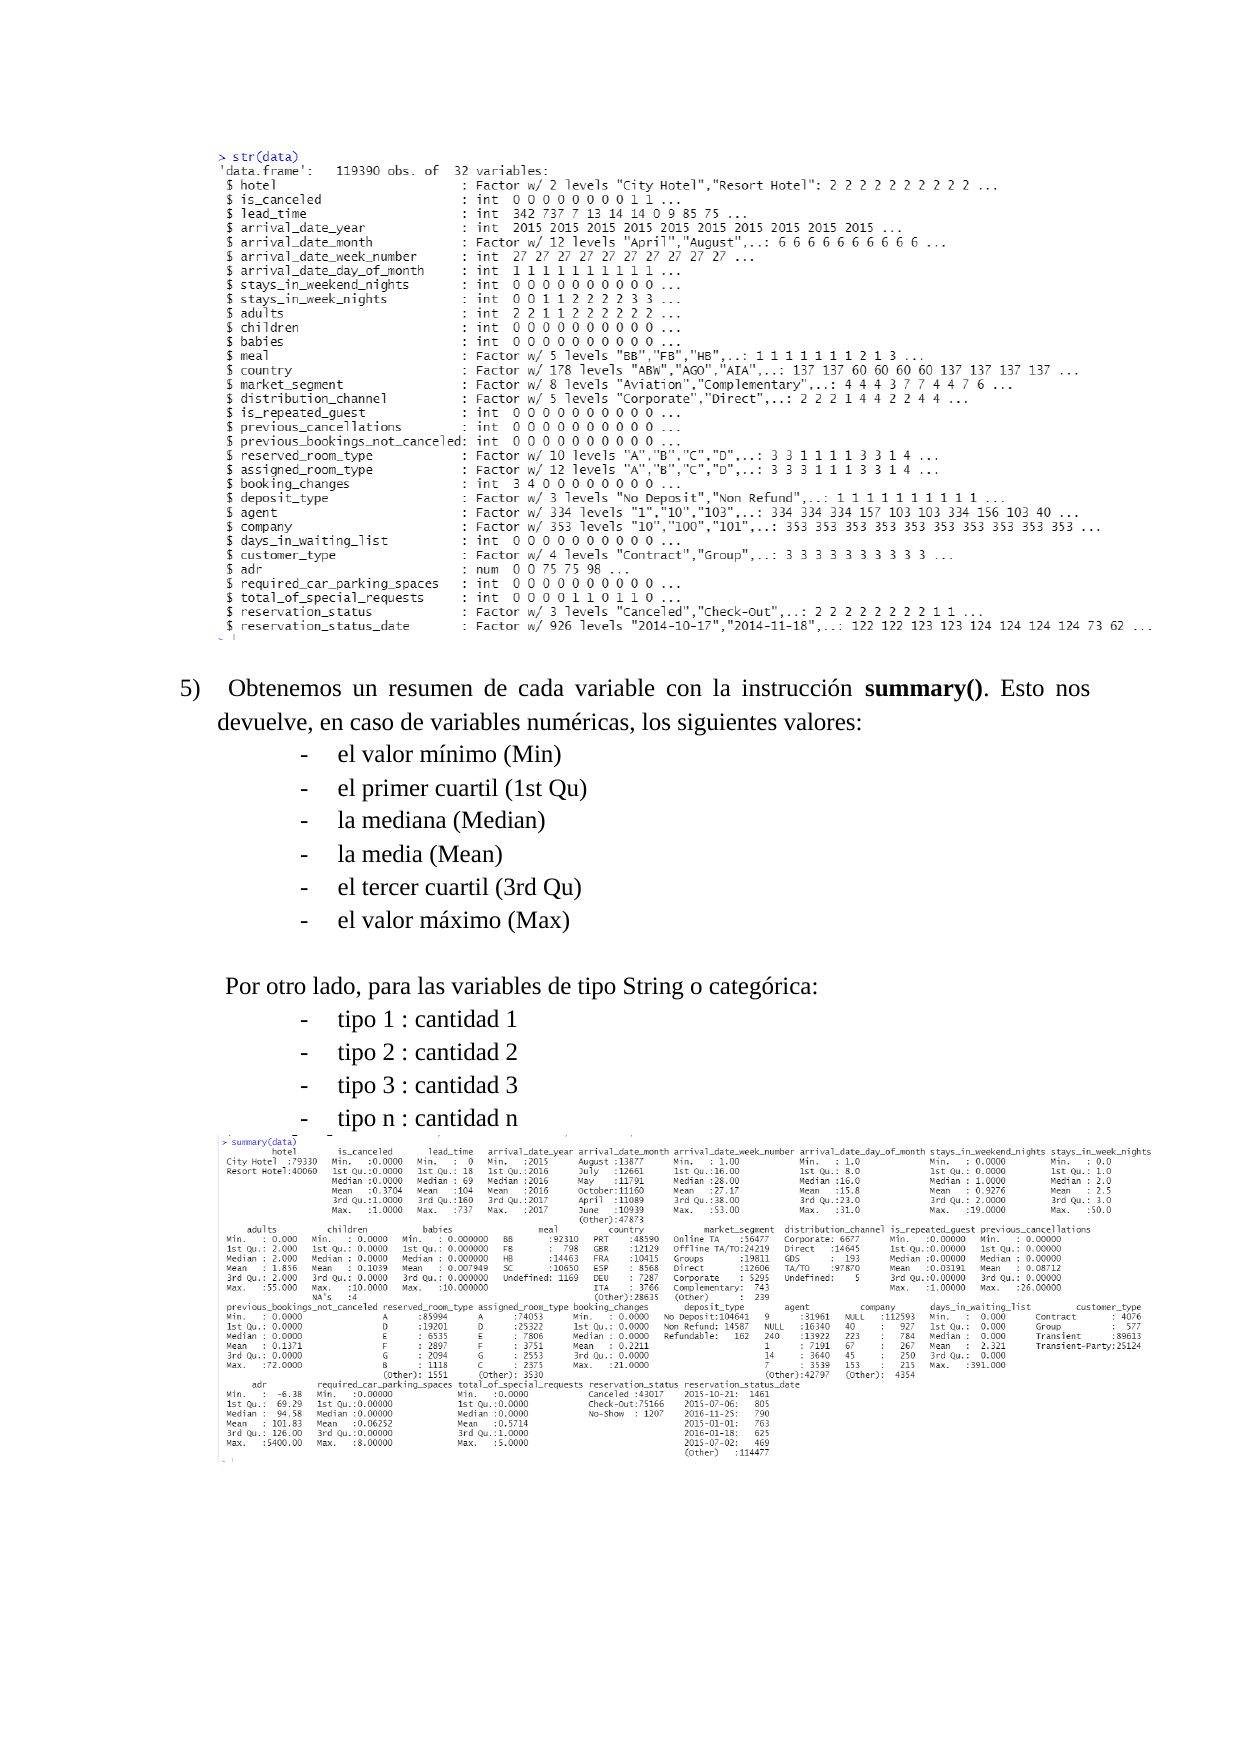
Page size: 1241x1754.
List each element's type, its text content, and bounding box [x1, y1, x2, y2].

list tipo n : cantidad n [300, 1103, 1090, 1132]
list la mediana (Median) [300, 806, 1090, 834]
picture [217, 1135, 1158, 1462]
list el primer cuartil (1st Qu) [300, 773, 1090, 801]
list tipo 1 : cantidad 1 [300, 1004, 1090, 1032]
list Obtenemos un resumen de cada variable con la instrucción summary(). Esto nos devuelve, en caso de variables numéricas, los siguientes valores: [179, 673, 1090, 735]
list el tercer cuartil (3rd Qu) [300, 872, 1090, 900]
list tipo 3 : cantidad 3 [300, 1070, 1090, 1098]
list la media (Mean) [300, 839, 1090, 867]
list tipo 2 : cantidad 2 [300, 1037, 1090, 1066]
picture [217, 150, 1158, 640]
list el valor mínimo (Min) [300, 739, 1090, 768]
list el valor máximo (Max) [300, 905, 1090, 933]
text Por otro lado, para las variables de tipo String o categórica: [225, 971, 1090, 999]
